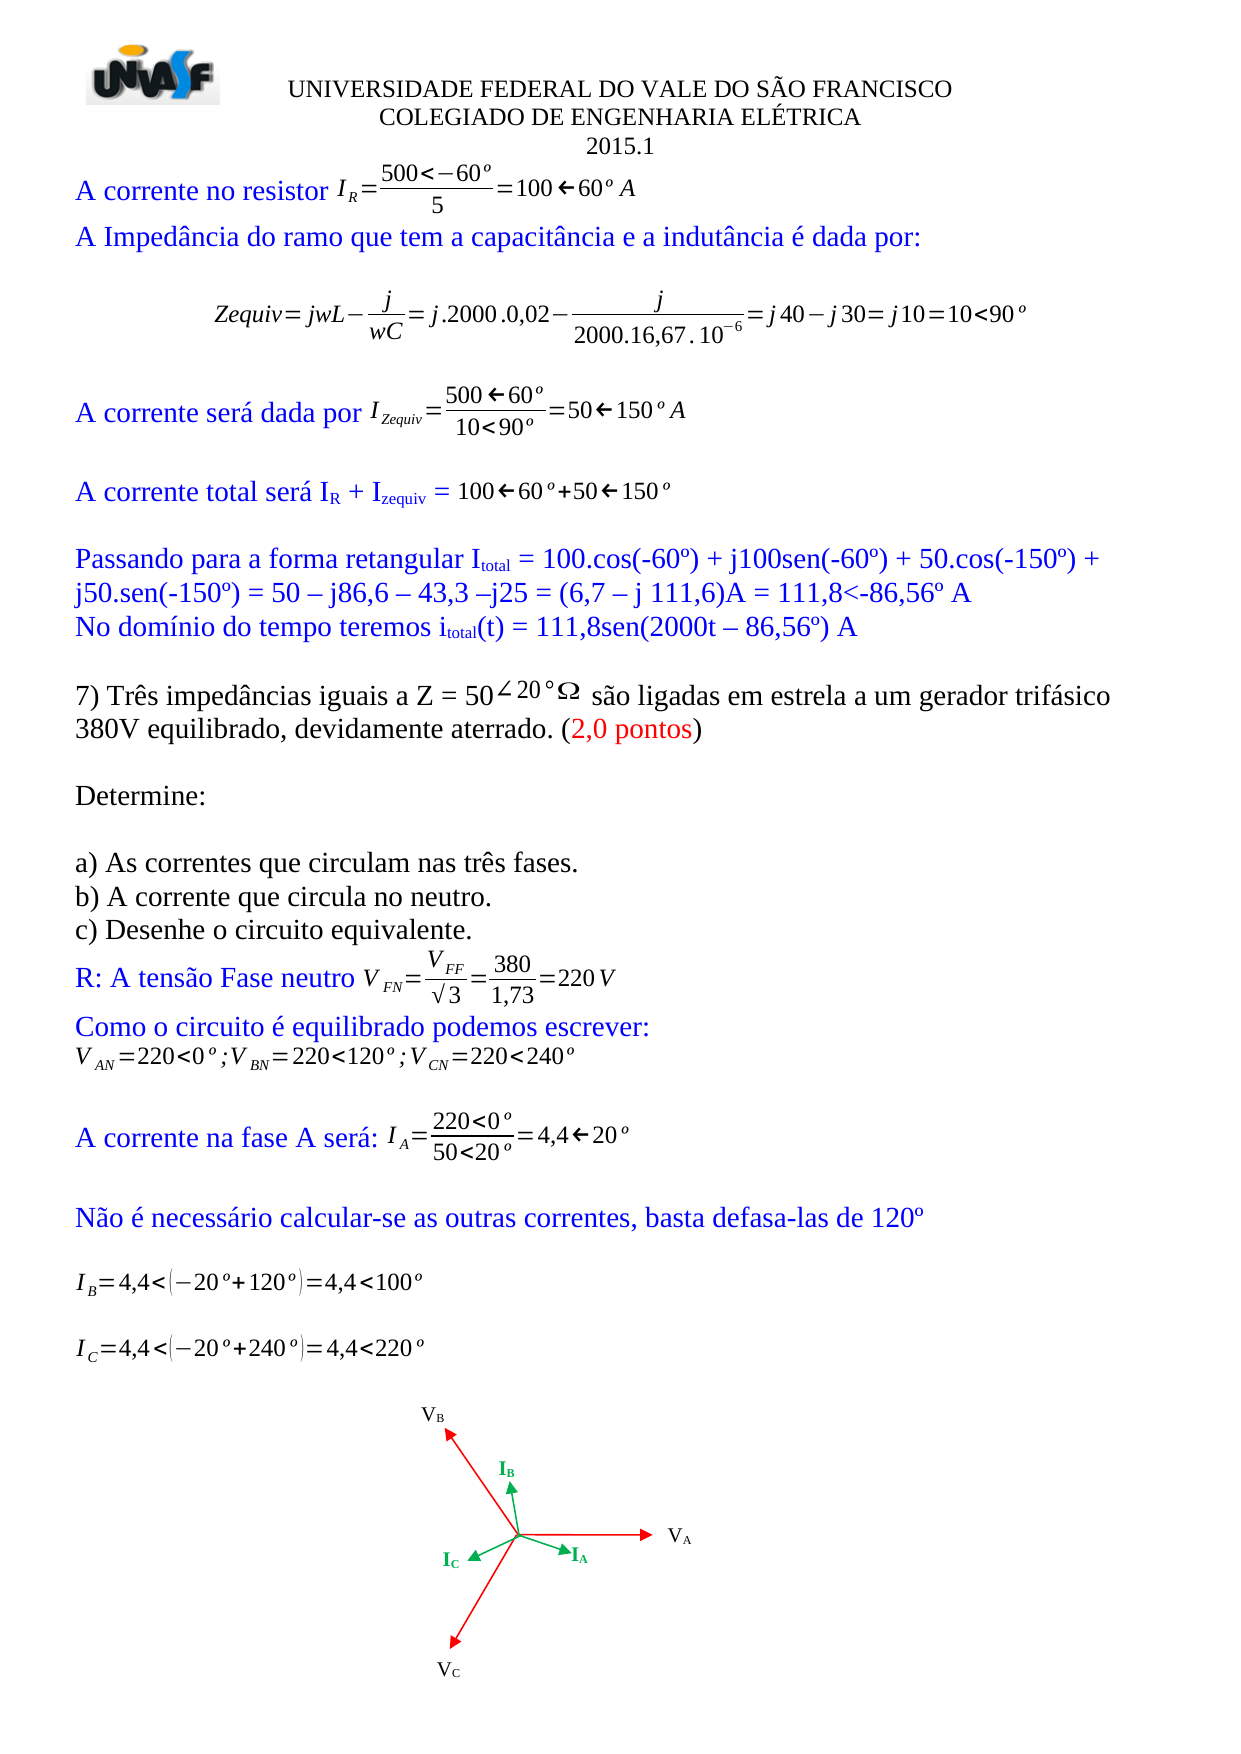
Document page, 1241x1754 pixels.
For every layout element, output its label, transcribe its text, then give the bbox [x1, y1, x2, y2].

text A Impedância do ramo que tem a capacitância e a indutância é dada por: [75, 219, 1165, 252]
text Como o circuito é equilibrado podemos escrever: [75, 1009, 1165, 1042]
text 7) Três impedâncias iguais a Z = 50 são ligadas em estrela a um gerador trifásico 380V equilibrado, devidamente aterrado. (2,0 pontos) [75, 676, 1165, 745]
text c) Desenhe o circuito equivalente. [75, 912, 1165, 946]
text R: A tensão Fase neutro [75, 946, 1165, 1009]
text A corrente será dada por [75, 382, 1165, 441]
text Não é necessário calcular-se as outras correntes, basta defasa-las de 120º [75, 1200, 1165, 1233]
text A corrente no resistor [75, 160, 1165, 219]
text b) A corrente que circula no neutro. [75, 879, 1165, 912]
picture [85, 43, 221, 105]
text No domínio do tempo teremos itotal(t) = 111,8sen(2000t – 86,56º) A [75, 609, 1165, 642]
text a) As correntes que circulam nas três fases. [75, 845, 1165, 879]
text Determine: [75, 778, 1165, 812]
text A corrente na fase A será: [75, 1107, 1165, 1166]
text A corrente total será IR + Izequiv = [75, 474, 1165, 508]
text Passando para a forma retangular Itotal = 100.cos(-60º) + j100sen(-60º) + 50.cos(-150º) + j50.sen(-150º) = 50 – j86,6 – 43,3 –j25 = (6,7 – j 111,6)A = 111,8<-86,56º A [75, 542, 1165, 609]
